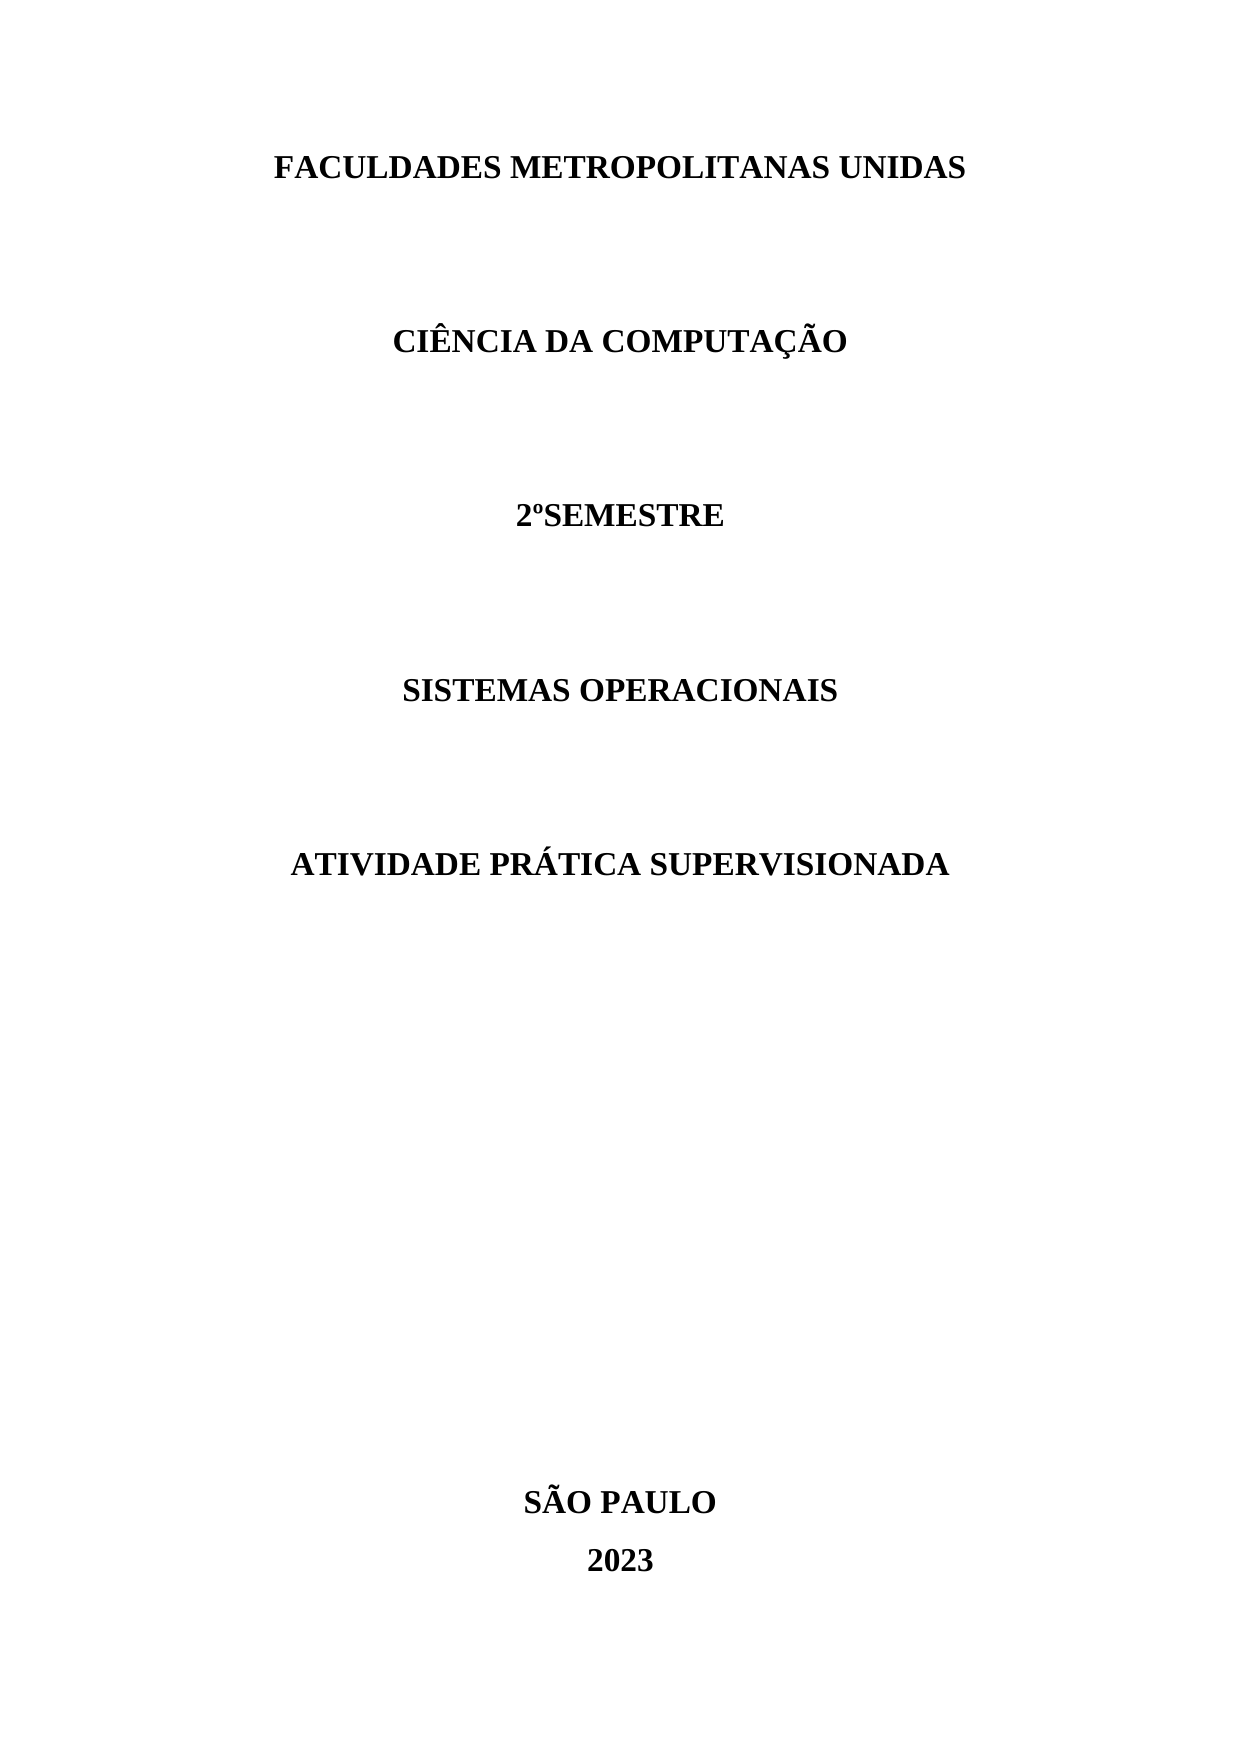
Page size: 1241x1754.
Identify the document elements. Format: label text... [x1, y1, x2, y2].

text SÃO PAULO [177, 1482, 1063, 1520]
text SISTEMAS OPERACIONAIS [177, 670, 1063, 708]
text FACULDADES METROPOLITANAS UNIDAS [177, 148, 1063, 186]
text CIÊNCIA DA COMPUTAÇÃO [177, 322, 1063, 360]
text 2ºSEMESTRE [177, 496, 1063, 534]
text 2023 [177, 1540, 1063, 1578]
text ATIVIDADE PRÁTICA SUPERVISIONADA [177, 844, 1063, 882]
